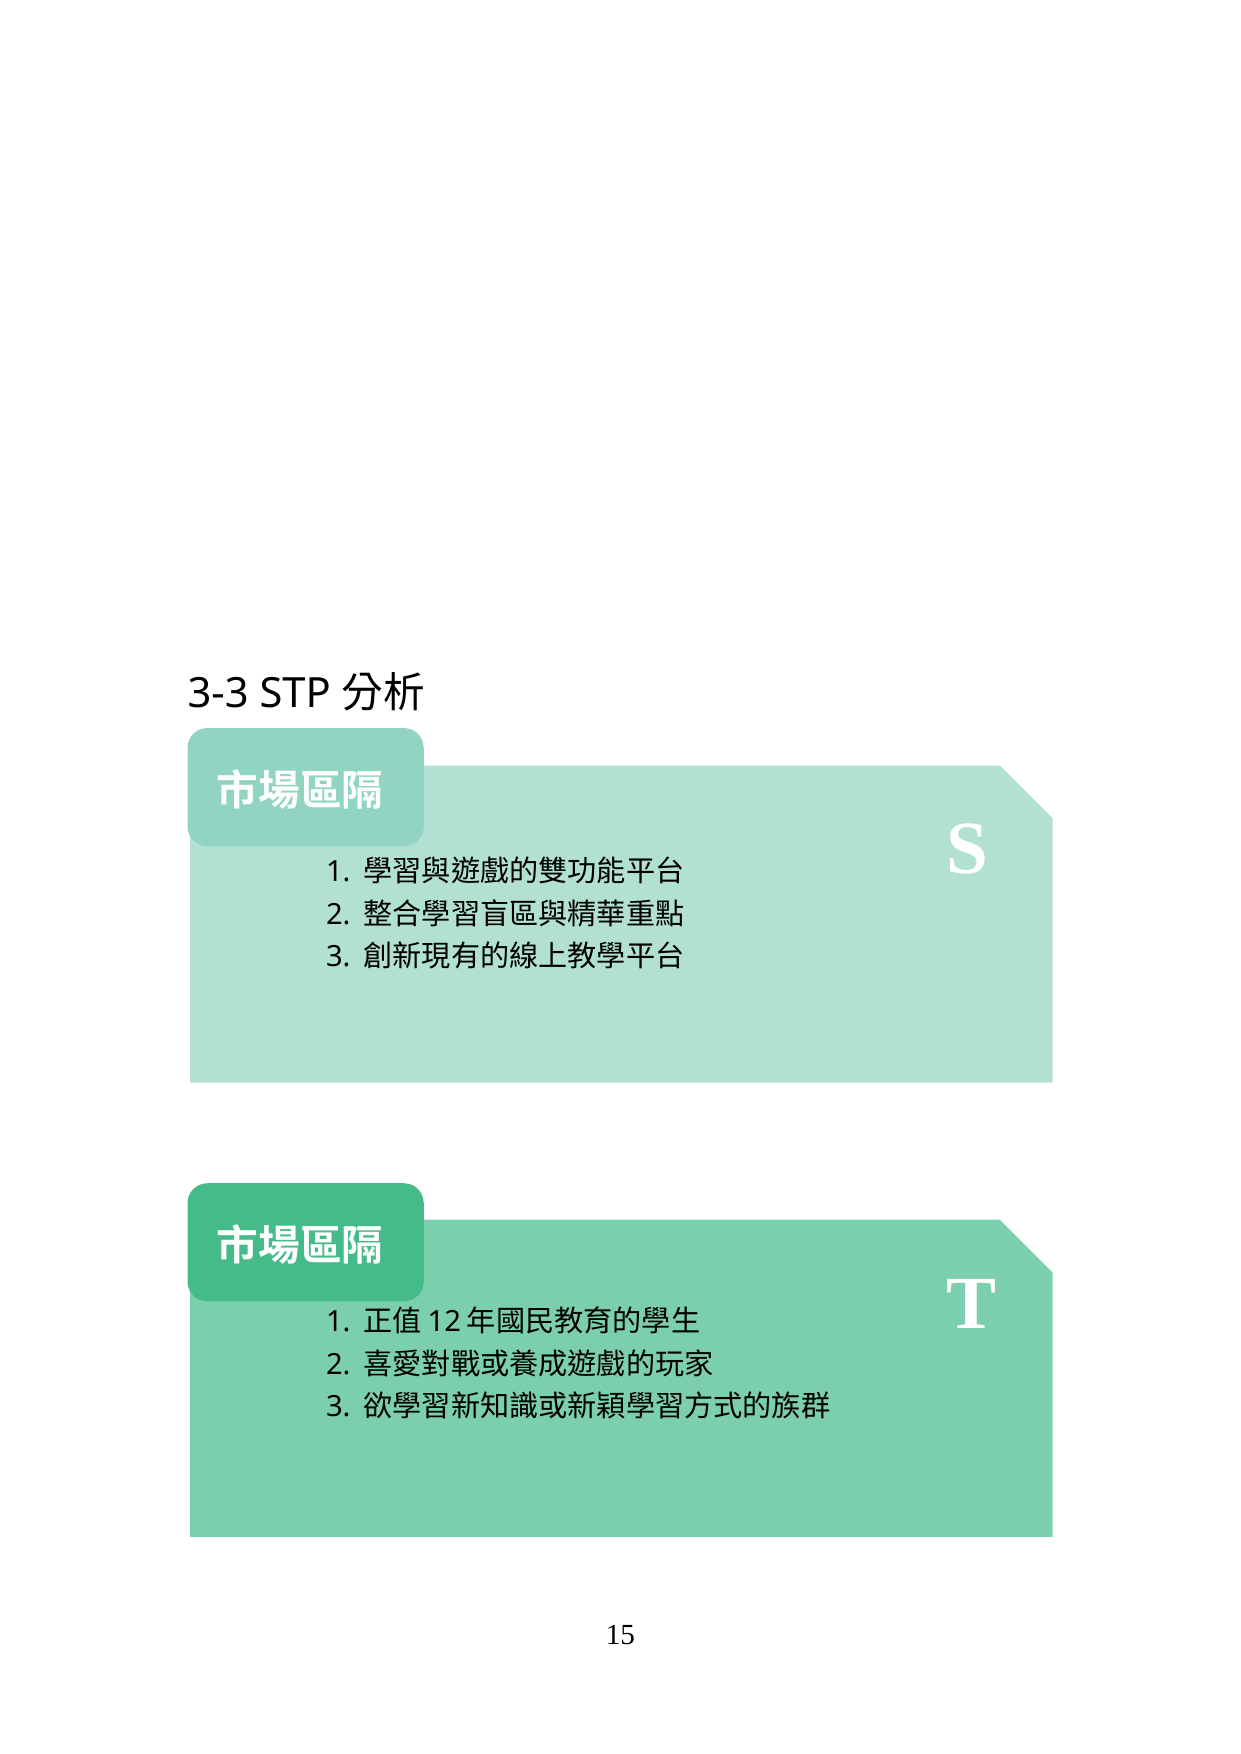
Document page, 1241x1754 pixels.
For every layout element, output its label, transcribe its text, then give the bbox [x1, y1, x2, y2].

text 3-3 STP 分析 [187, 652, 1053, 727]
